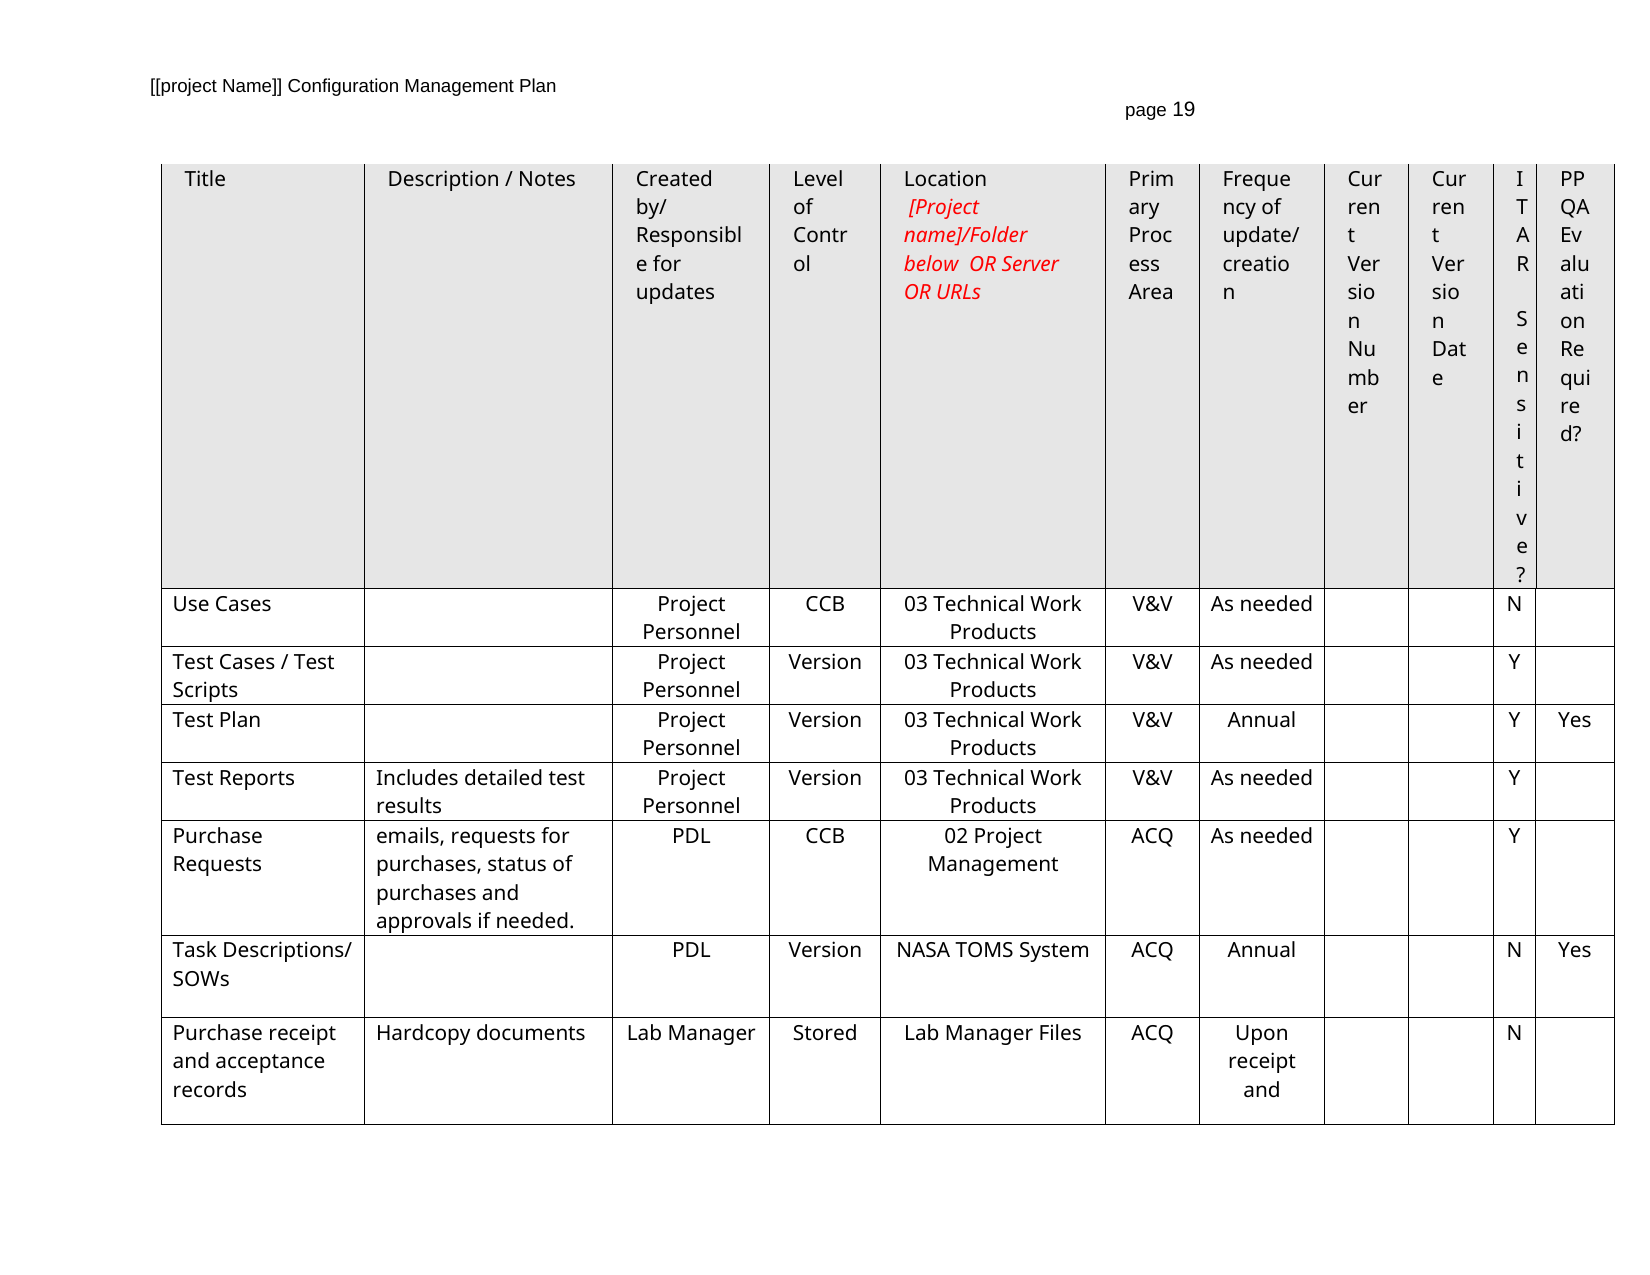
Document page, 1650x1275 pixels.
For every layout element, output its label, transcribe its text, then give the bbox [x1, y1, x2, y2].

table_cell PDL [613, 821, 769, 934]
table_cell [1325, 589, 1408, 646]
table_cell Y [1494, 821, 1535, 934]
table_cell [365, 705, 612, 762]
table_cell Purchase receipt and acceptance records [162, 1018, 364, 1124]
table_cell [1409, 821, 1493, 934]
table_cell [1409, 647, 1493, 704]
table_cell Use Cases [162, 589, 364, 646]
table_cell As needed [1200, 763, 1324, 820]
table_cell [1325, 647, 1408, 704]
table_cell Includes detailed test results [365, 763, 612, 820]
table_cell Project Personnel [613, 705, 769, 762]
table_cell [1536, 821, 1614, 934]
table_cell Lab Manager [613, 1018, 769, 1124]
table_cell 02 Project Management [881, 821, 1105, 934]
table_cell ACQ [1106, 821, 1199, 934]
table_cell [1325, 1018, 1408, 1124]
table_cell Task Descriptions/ SOWs [162, 936, 364, 1017]
table_cell [1325, 821, 1408, 934]
table_cell N [1494, 1018, 1535, 1124]
table_cell Test Plan [162, 705, 364, 762]
table_header Title [162, 164, 364, 588]
table_cell As needed [1200, 821, 1324, 934]
table_cell 03 Technical Work Products [881, 589, 1105, 646]
table_cell [365, 647, 612, 704]
table_cell 03 Technical Work Products [881, 705, 1105, 762]
table_cell V&V [1106, 705, 1199, 762]
table_header Current Version Number [1325, 164, 1408, 588]
table_cell Annual [1200, 936, 1324, 1017]
table_cell V&V [1106, 647, 1199, 704]
table_cell [1325, 763, 1408, 820]
table_cell Y [1494, 705, 1535, 762]
table_header Level of Control [770, 164, 880, 588]
table_cell Y [1494, 647, 1535, 704]
table_cell Stored [770, 1018, 880, 1124]
table_cell Project Personnel [613, 763, 769, 820]
table_header Description / Notes [365, 164, 612, 588]
table_cell CCB [770, 589, 880, 646]
table_cell [1409, 1018, 1493, 1124]
table_cell N [1494, 589, 1535, 646]
table_cell As needed [1200, 589, 1324, 646]
table_header Current Version Date [1409, 164, 1493, 588]
table_header Created by/ Responsible for updates [613, 164, 769, 588]
table_cell [1409, 936, 1493, 1017]
table_cell Version [770, 705, 880, 762]
table_cell Version [770, 647, 880, 704]
table_cell PDL [613, 936, 769, 1017]
table_cell ACQ [1106, 936, 1199, 1017]
table_cell V&V [1106, 589, 1199, 646]
table_cell NASA TOMS System [881, 936, 1105, 1017]
table_cell ACQ [1106, 1018, 1199, 1124]
table_cell Version [770, 936, 880, 1017]
table_cell Annual [1200, 705, 1324, 762]
table_header PPQA Evaluation Required? [1537, 164, 1614, 588]
table_cell [1536, 589, 1614, 646]
table_cell [1536, 1018, 1614, 1124]
table_cell Y [1494, 763, 1535, 820]
table_cell N [1494, 936, 1535, 1017]
table_header Location [Project name]/Folder below OR Server OR URLs [881, 164, 1105, 588]
table_cell [365, 589, 612, 646]
table_cell [1409, 763, 1493, 820]
table_cell emails, requests for purchases, status of purchases and approvals if needed. [365, 821, 612, 934]
table_cell Purchase Requests [162, 821, 364, 934]
table_header Frequency of update/creation [1200, 164, 1324, 588]
table_cell [1536, 763, 1614, 820]
table_cell CCB [770, 821, 880, 934]
table_cell 03 Technical Work Products [881, 763, 1105, 820]
table_cell Version [770, 763, 880, 820]
table_cell Lab Manager Files [881, 1018, 1105, 1124]
table_cell Test Cases / Test Scripts [162, 647, 364, 704]
table_cell [365, 936, 612, 1017]
table_cell V&V [1106, 763, 1199, 820]
table_cell [1325, 936, 1408, 1017]
table_cell Test Reports [162, 763, 364, 820]
table_cell Yes [1536, 705, 1614, 762]
table_header ITAR Sensitive? [1494, 164, 1536, 588]
table_cell Upon receipt and acceptance [1200, 1018, 1324, 1124]
table_cell [1409, 589, 1493, 646]
table_header Primary Process Area [1106, 164, 1199, 588]
table_cell As needed [1200, 647, 1324, 704]
table_cell [1409, 705, 1493, 762]
table_cell [1536, 647, 1614, 704]
table_cell Hardcopy documents [365, 1018, 612, 1124]
table_cell Yes [1536, 936, 1614, 1017]
table_cell Project Personnel [613, 647, 769, 704]
table_cell Project Personnel [613, 589, 769, 646]
table_cell 03 Technical Work Products [881, 647, 1105, 704]
table_cell [1325, 705, 1408, 762]
